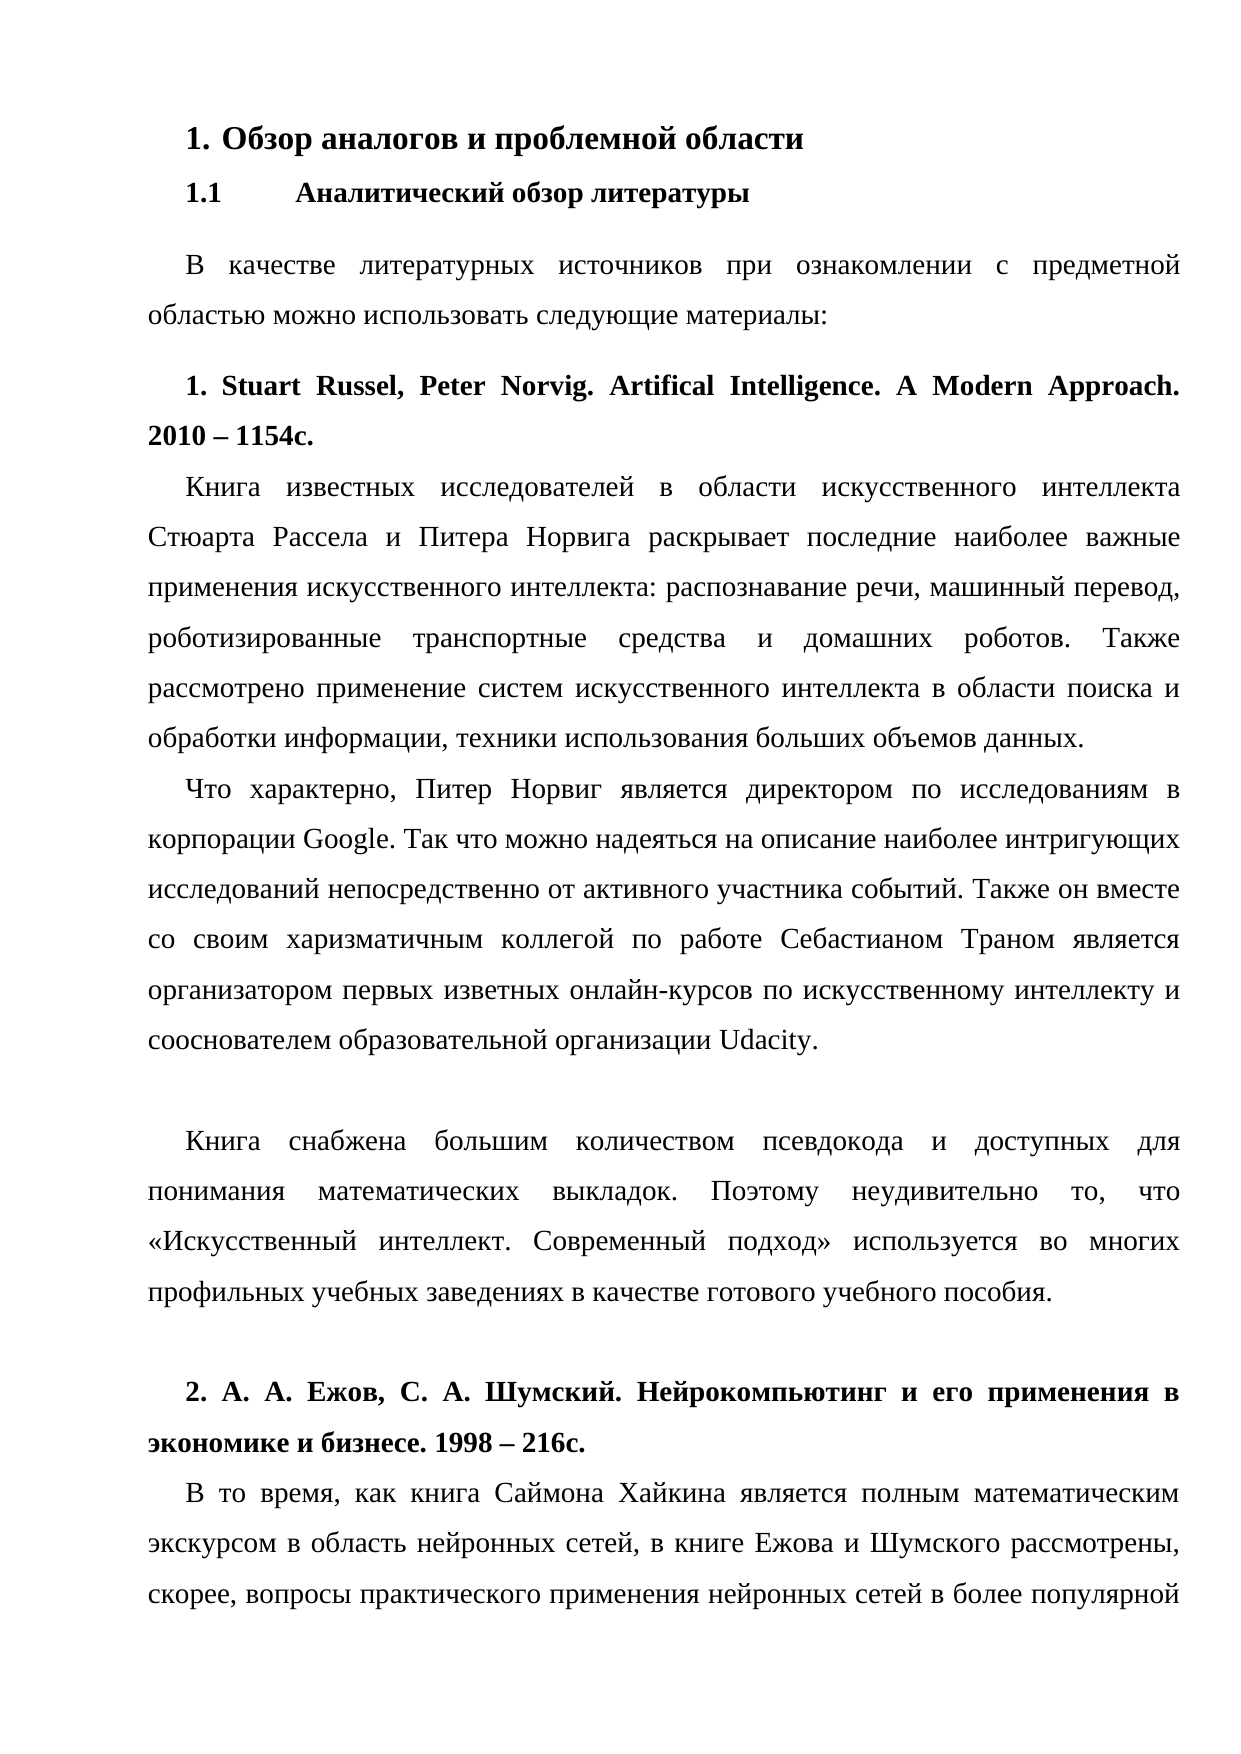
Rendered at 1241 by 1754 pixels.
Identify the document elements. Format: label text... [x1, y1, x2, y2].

list Книга известных исследователей в области искусственного интеллекта Стюарта Рассела и Питера Норвига раскрывает последние наиболее важные применения искусственного интеллекта: распознавание речи, машинный перевод, роботизированные транспортные средства и домашних роботов. Также рассмотрено применение систем искусственного интеллекта в области поиска и обработки информации, техники использования больших объемов данных. [148, 469, 1181, 754]
list Обзор аналогов и проблемной области [148, 118, 1181, 156]
list Аналитический обзор литературы [148, 176, 1181, 209]
list Книга снабжена большим количеством псевдокода и доступных для понимания математических выкладок. Поэтому неудивительно то, что «Искусственный интеллект. Современный подход» используется во многих профильных учебных заведениях в качестве готового учебного пособия. [148, 1123, 1181, 1307]
list Stuart Russel, Peter Norvig. Artifical Intelligence. A Modern Approach. 2010 – 1154c. [148, 368, 1181, 452]
list Что характерно, Питер Норвиг является директором по исследованиям в корпорации Google. Так что можно надеяться на описание наиболее интригующих исследований непосредственно от активного участника событий. Также он вместе со своим харизматичным коллегой по работе Себастианом Траном является организатором первых изветных онлайн-курсов по искусственному интеллекту и сооснователем образовательной организации Udacity. [148, 771, 1181, 1056]
list А. А. Ежов, С. А. Шумский. Нейрокомпьютинг и его применения в экономике и бизнесе. 1998 – 216с. [148, 1374, 1181, 1458]
text В качестве литературных источников при ознакомлении с предметной областью можно использовать следующие материалы: [148, 247, 1181, 331]
